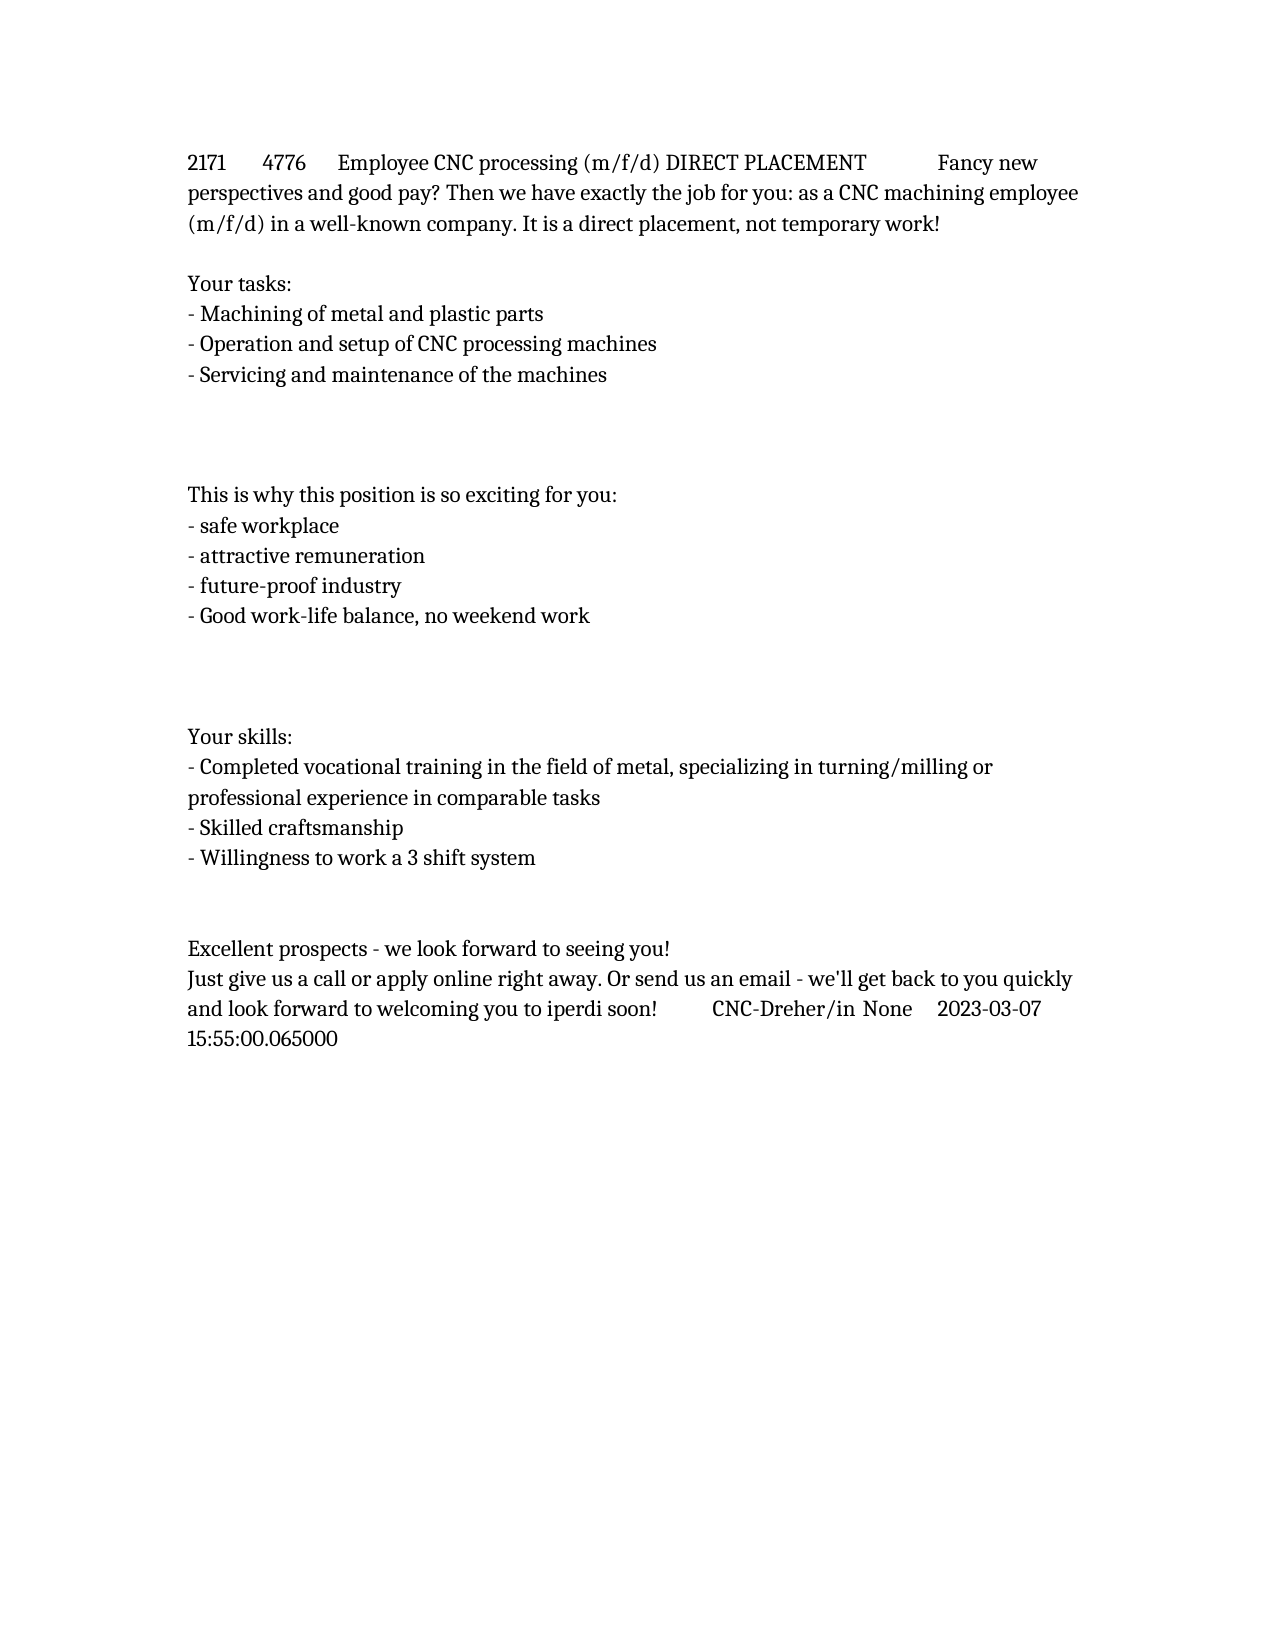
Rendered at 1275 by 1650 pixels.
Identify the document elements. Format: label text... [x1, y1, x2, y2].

text 2171 4776 Employee CNC processing (m/f/d) DIRECT PLACEMENT Fancy new perspectives and good pay? Then we have exactly the job for you: as a CNC machining employee (m/f/d) in a well-known company. It is a direct placement, not temporary work! Your tasks: - Machining of metal and plastic parts - Operation and setup of CNC processing machines - Servicing and maintenance of the machines This is why this position is so exciting for you: - safe workplace - attractive remuneration - future-proof industry - Good work-life balance, no weekend work Your skills: - Completed vocational training in the field of metal, specializing in turning/milling or professional experience in comparable tasks - Skilled craftsmanship - Willingness to work a 3 shift system Excellent prospects - we look forward to seeing you! Just give us a call or apply online right away. Or send us an email - we'll get back to you quickly and look forward to welcoming you to iperdi soon! CNC-Dreher/in None 2023-03-07 15:55:00.065000 [187, 150, 1087, 1083]
